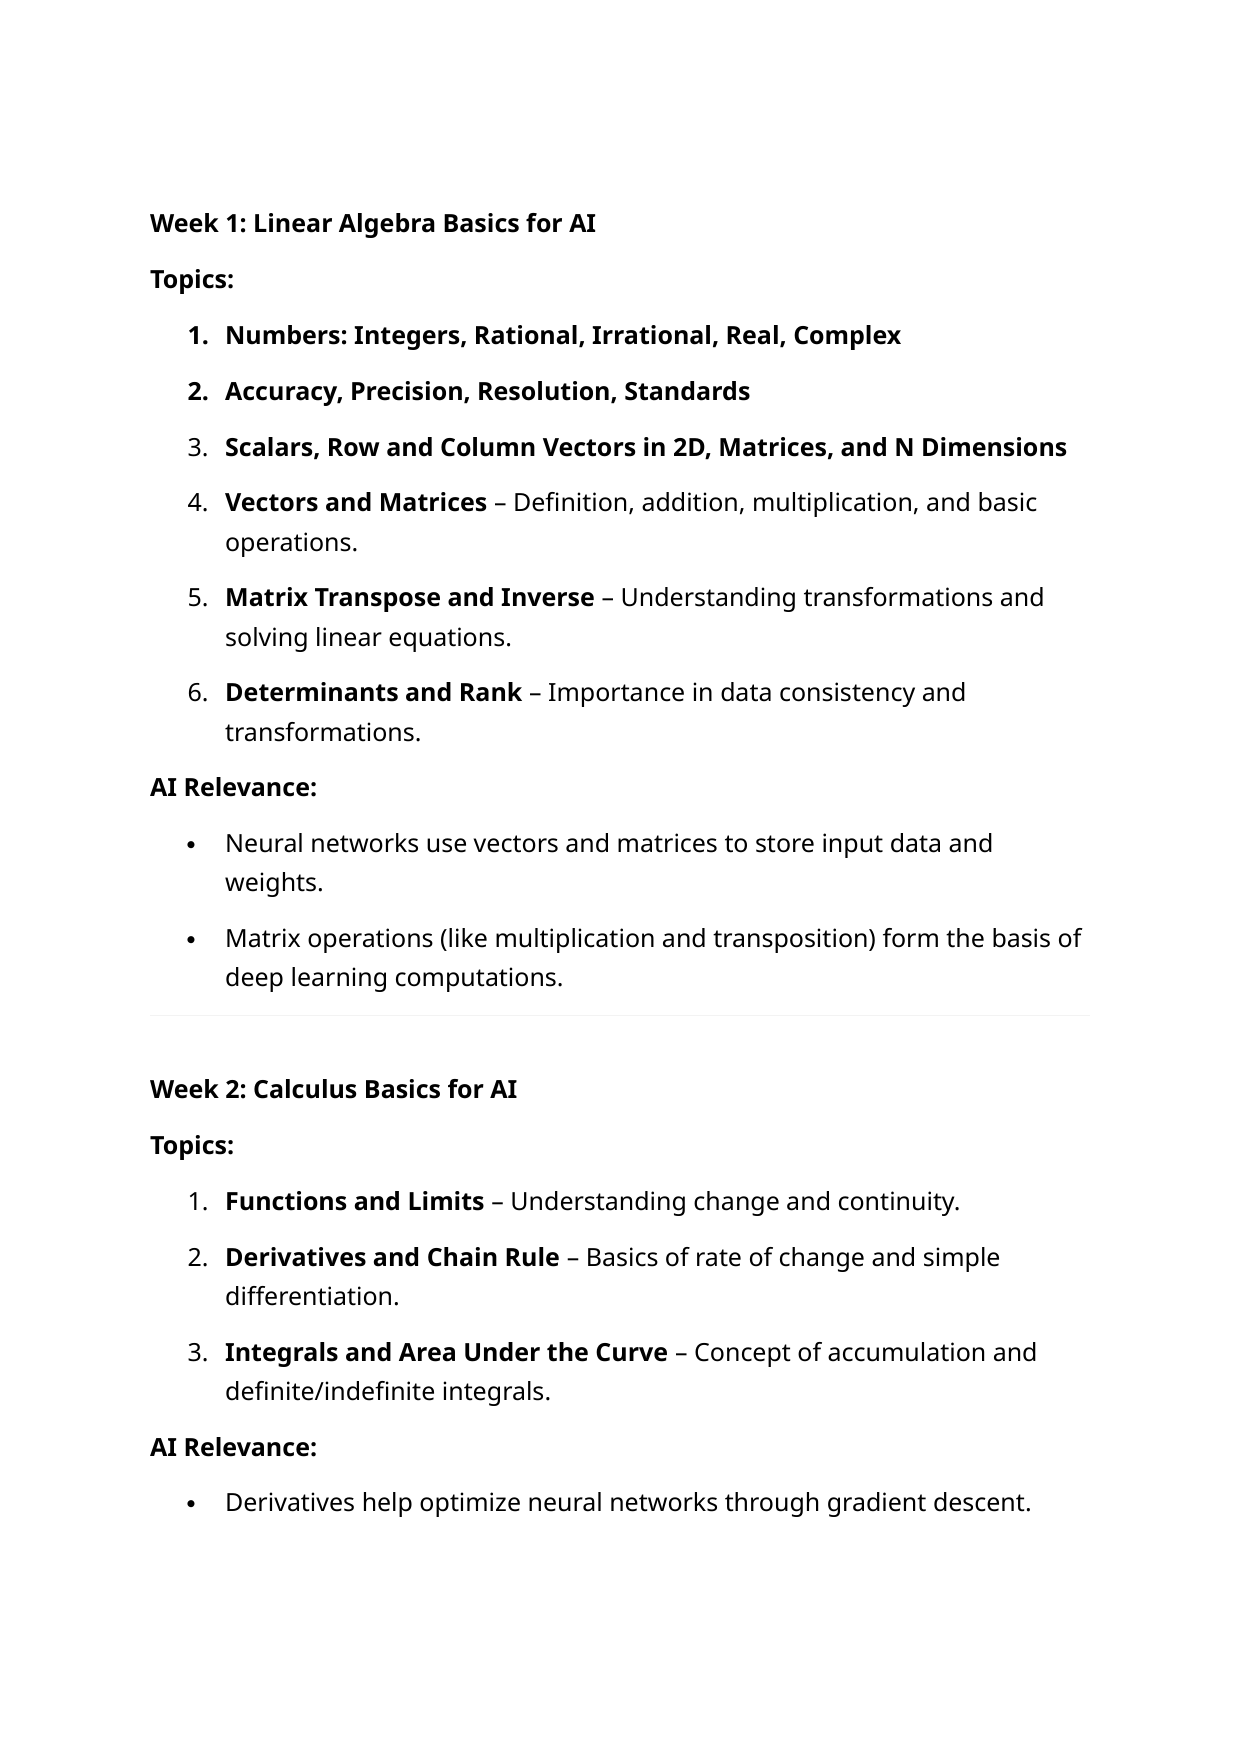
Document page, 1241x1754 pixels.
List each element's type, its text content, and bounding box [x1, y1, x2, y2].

text AI Relevance: [150, 770, 1090, 804]
list Neural networks use vectors and matrices to store input data and weights. [187, 826, 1090, 899]
list Matrix operations (like multiplication and transposition) form the basis of deep learning computations. [187, 921, 1090, 994]
list Derivatives and Chain Rule – Basics of rate of change and simple differentiation. [187, 1239, 1090, 1312]
list Numbers: Integers, Rational, Irrational, Real, Complex [187, 317, 1090, 352]
list Scalars, Row and Column Vectors in 2D, Matrices, and N Dimensions [187, 429, 1090, 463]
list Vectors and Matrices – Definition, addition, multiplication, and basic operations. [187, 485, 1090, 558]
text AI Relevance: [150, 1429, 1090, 1463]
list Matrix Transpose and Inverse – Understanding transformations and solving linear equations. [187, 580, 1090, 653]
text Week 1: Linear Algebra Basics for AI [150, 206, 1090, 240]
list Derivatives help optimize neural networks through gradient descent. [187, 1485, 1090, 1519]
text Topics: [150, 1127, 1090, 1162]
list Determinants and Rank – Importance in data consistency and transformations. [187, 675, 1090, 748]
text Week 2: Calculus Basics for AI [150, 1072, 1090, 1106]
list Accuracy, Precision, Resolution, Standards [187, 373, 1090, 407]
list Integrals and Area Under the Curve – Concept of accumulation and definite/indefinite integrals. [187, 1334, 1090, 1407]
text Topics: [150, 262, 1090, 296]
list Functions and Limits – Understanding change and continuity. [187, 1183, 1090, 1217]
